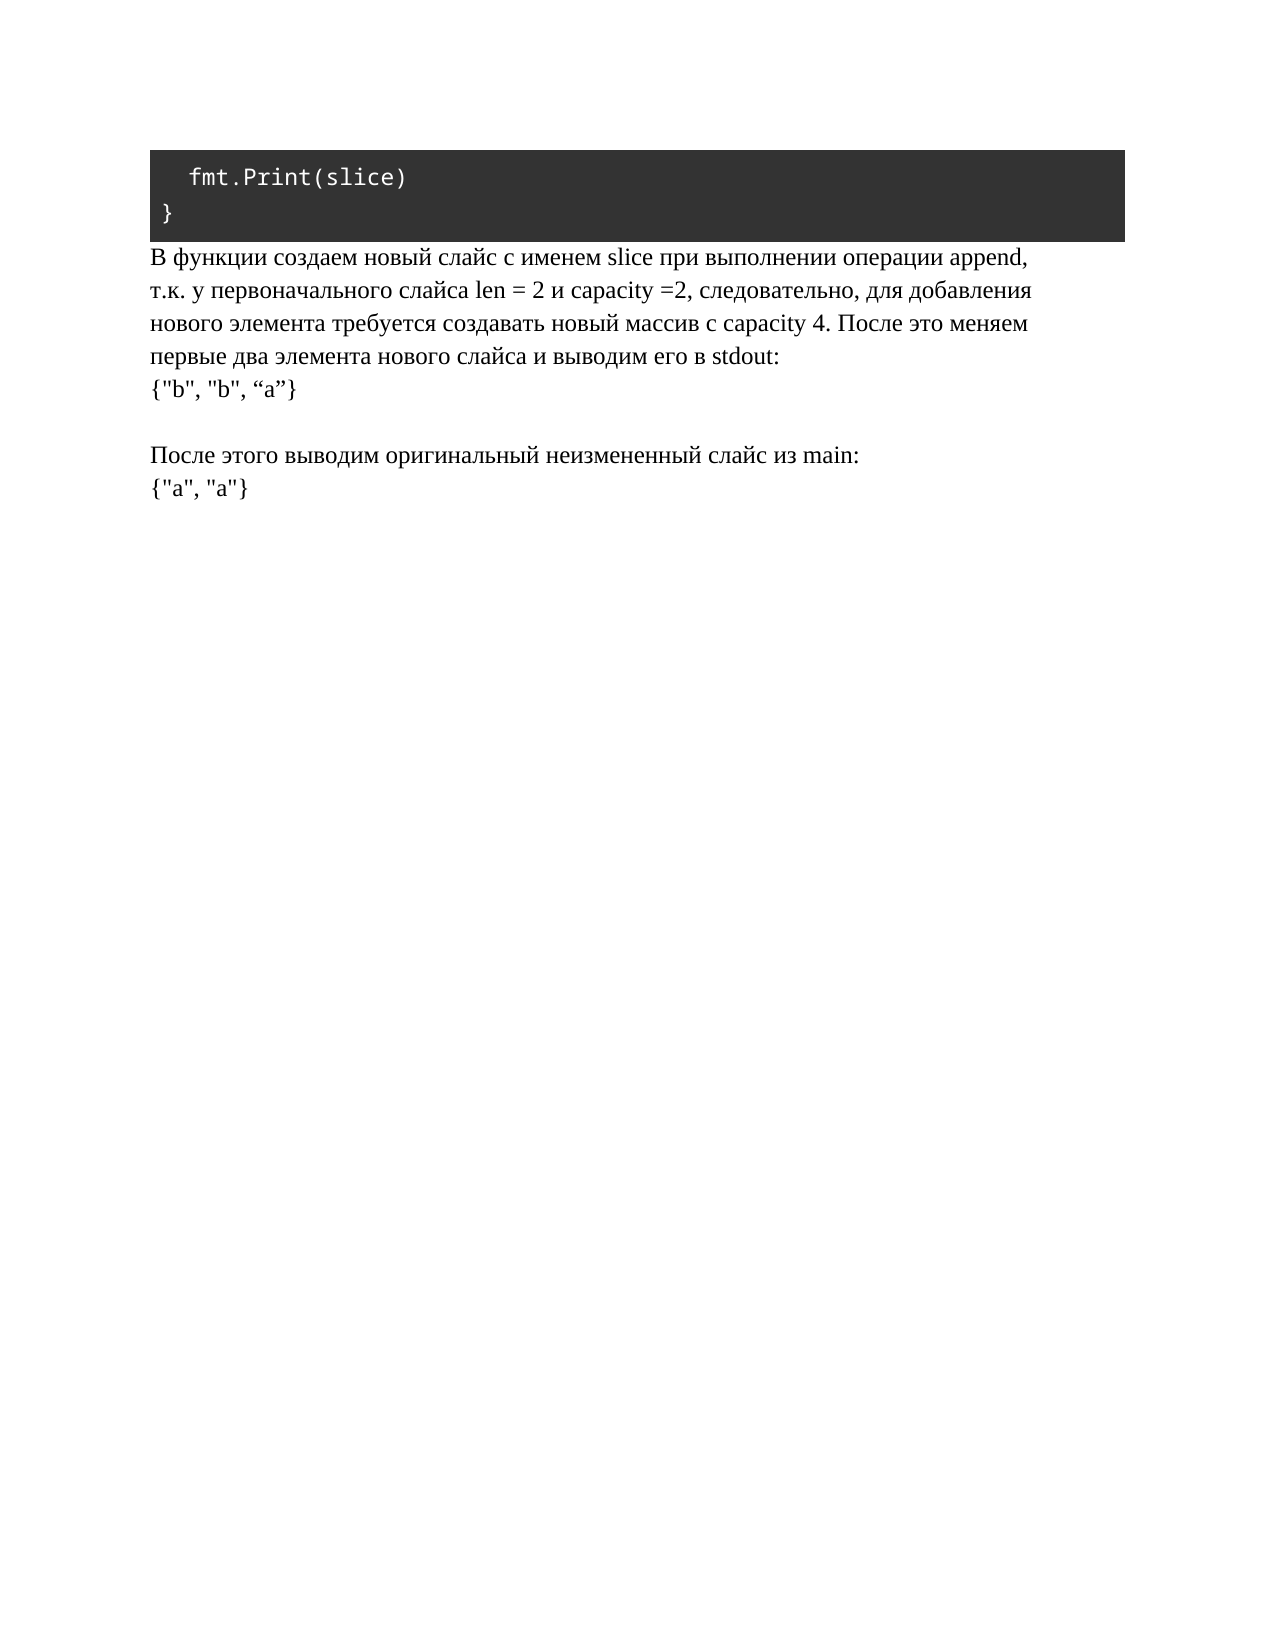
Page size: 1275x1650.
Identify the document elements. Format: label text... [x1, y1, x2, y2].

text {"a", "a"} [150, 473, 1062, 502]
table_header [150, 150, 1125, 242]
text {"b", "b", “a”} [150, 374, 1062, 403]
text После этого выводим оригинальный неизмененный слайс из main: [150, 440, 1062, 469]
text В функции создаем новый слайс с именем slice при выполнении операции append, т.к. у первоначального слайса len = 2 и capacity =2, следовательно, для добавления нового элемента требуется создавать новый массив с capacity 4. После это меняем первые два элемента нового слайса и выводим его в stdout: [150, 242, 1062, 370]
